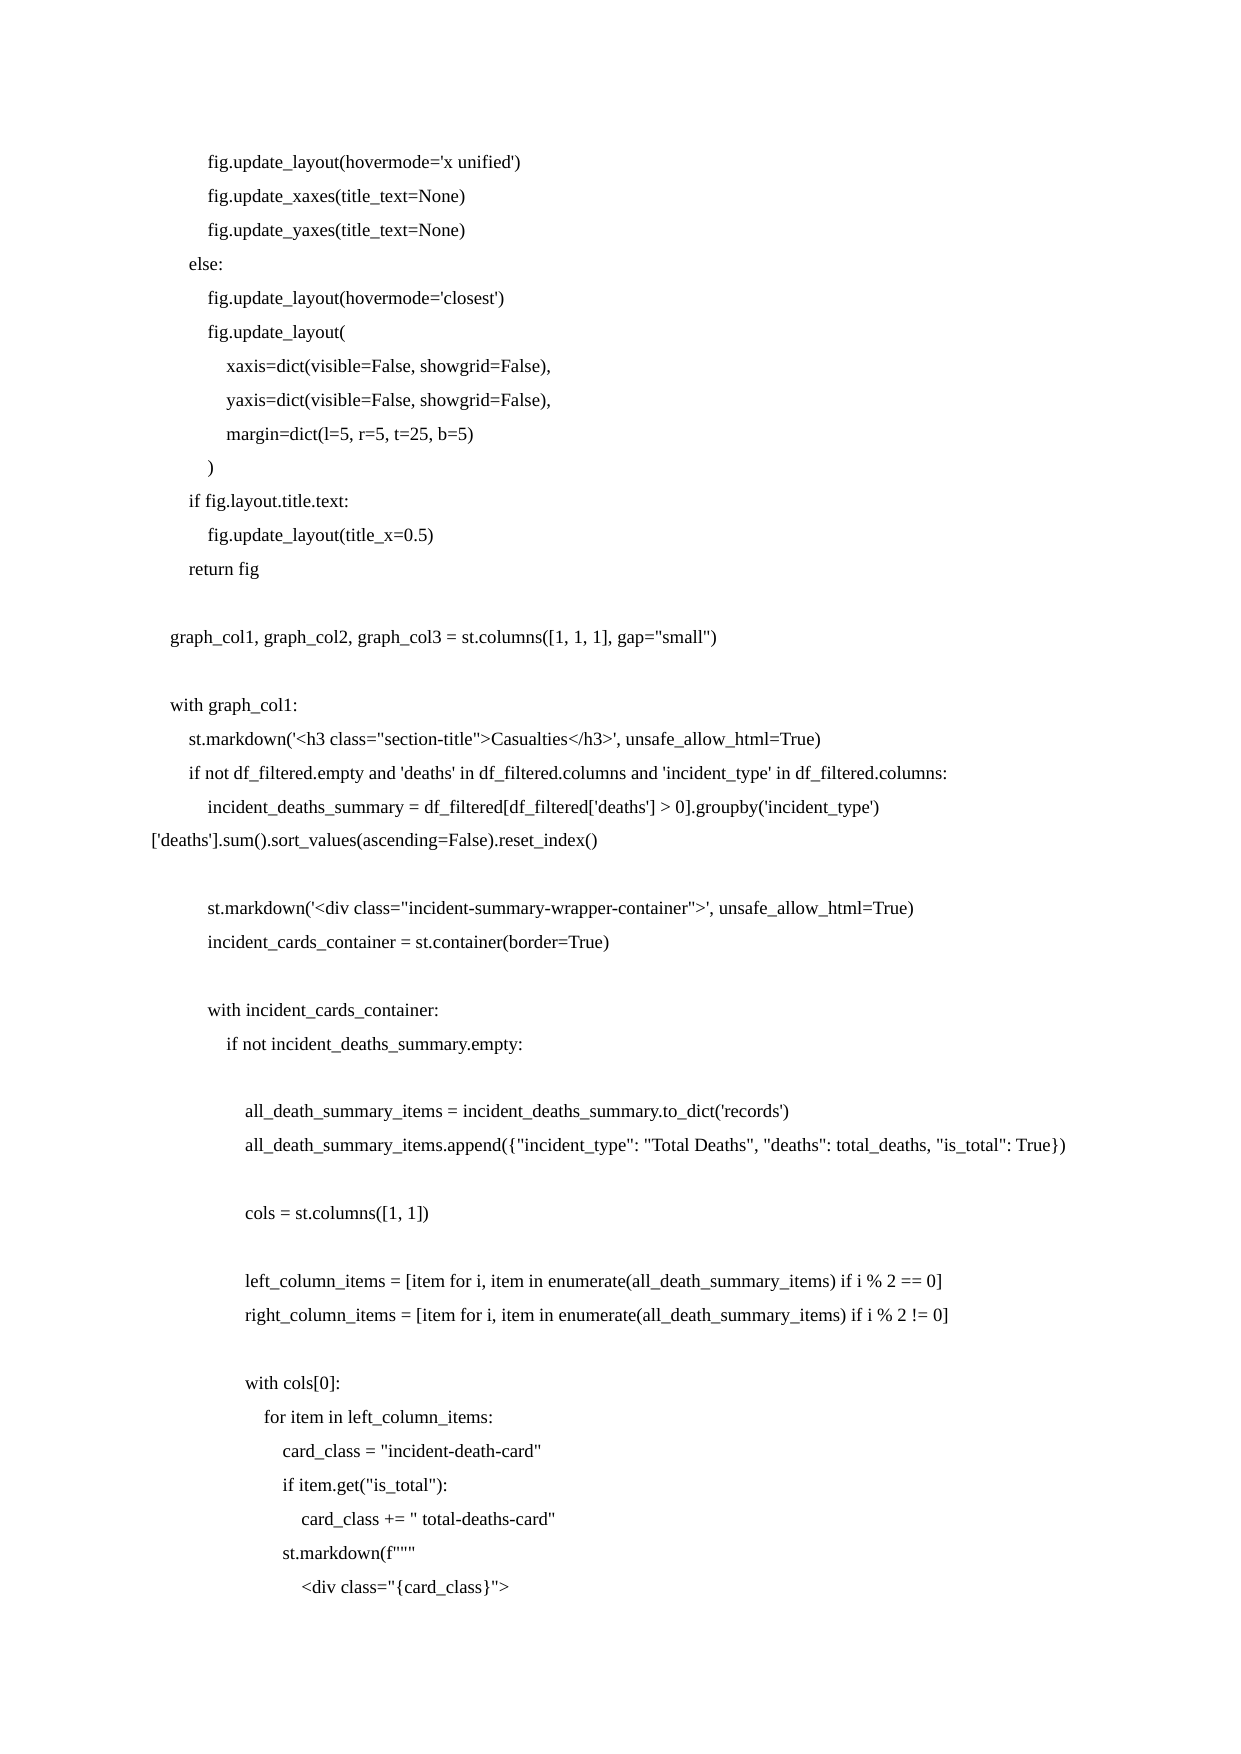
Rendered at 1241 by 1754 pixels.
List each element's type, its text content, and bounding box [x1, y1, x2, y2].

text with graph_col1: [151, 694, 1074, 716]
text card_class += " total-deaths-card" [151, 1508, 1074, 1529]
text st.markdown('<h3 class="section-title">Casualties</h3>', unsafe_allow_html=True) [151, 728, 1074, 749]
text if fig.layout.title.text: [151, 490, 1074, 512]
text else: [151, 253, 1074, 274]
text return fig [151, 558, 1074, 580]
text ) [151, 456, 1074, 478]
text left_column_items = [item for i, item in enumerate(all_death_summary_items) if i % 2 == 0] [151, 1270, 1074, 1292]
text st.markdown(f""" [151, 1542, 1074, 1563]
text card_class = "incident-death-card" [151, 1440, 1074, 1461]
text xaxis=dict(visible=False, showgrid=False), [151, 354, 1074, 376]
text all_death_summary_items.append({"incident_type": "Total Deaths", "deaths": total_deaths, "is_total": True}) [151, 1134, 1074, 1156]
text if item.get("is_total"): [151, 1474, 1074, 1495]
text fig.update_layout(title_x=0.5) [151, 524, 1074, 546]
text yaxis=dict(visible=False, showgrid=False), [151, 388, 1074, 410]
text all_death_summary_items = incident_deaths_summary.to_dict('records') [151, 1100, 1074, 1122]
text fig.update_layout(hovermode='x unified') [151, 151, 1074, 172]
text margin=dict(l=5, r=5, t=25, b=5) [151, 422, 1074, 444]
text for item in left_column_items: [151, 1406, 1074, 1427]
text fig.update_layout( [151, 321, 1074, 342]
text fig.update_yaxes(title_text=None) [151, 219, 1074, 240]
text incident_deaths_summary = df_filtered[df_filtered['deaths'] > 0].groupby('incident_type')['deaths'].sum().sort_values(ascending=False).reset_index() [151, 796, 1074, 850]
text right_column_items = [item for i, item in enumerate(all_death_summary_items) if i % 2 != 0] [151, 1304, 1074, 1326]
text cols = st.columns([1, 1]) [151, 1202, 1074, 1224]
text with cols[0]: [151, 1372, 1074, 1393]
text fig.update_layout(hovermode='closest') [151, 287, 1074, 308]
text if not incident_deaths_summary.empty: [151, 1032, 1074, 1054]
text <div class="{card_class}"> [151, 1576, 1074, 1597]
text graph_col1, graph_col2, graph_col3 = st.columns([1, 1, 1], gap="small") [151, 626, 1074, 648]
text fig.update_xaxes(title_text=None) [151, 185, 1074, 206]
text incident_cards_container = st.container(border=True) [151, 931, 1074, 952]
text if not df_filtered.empty and 'deaths' in df_filtered.columns and 'incident_type' in df_filtered.columns: [151, 762, 1074, 783]
text with incident_cards_container: [151, 998, 1074, 1020]
text st.markdown('<div class="incident-summary-wrapper-container">', unsafe_allow_html=True) [151, 897, 1074, 918]
